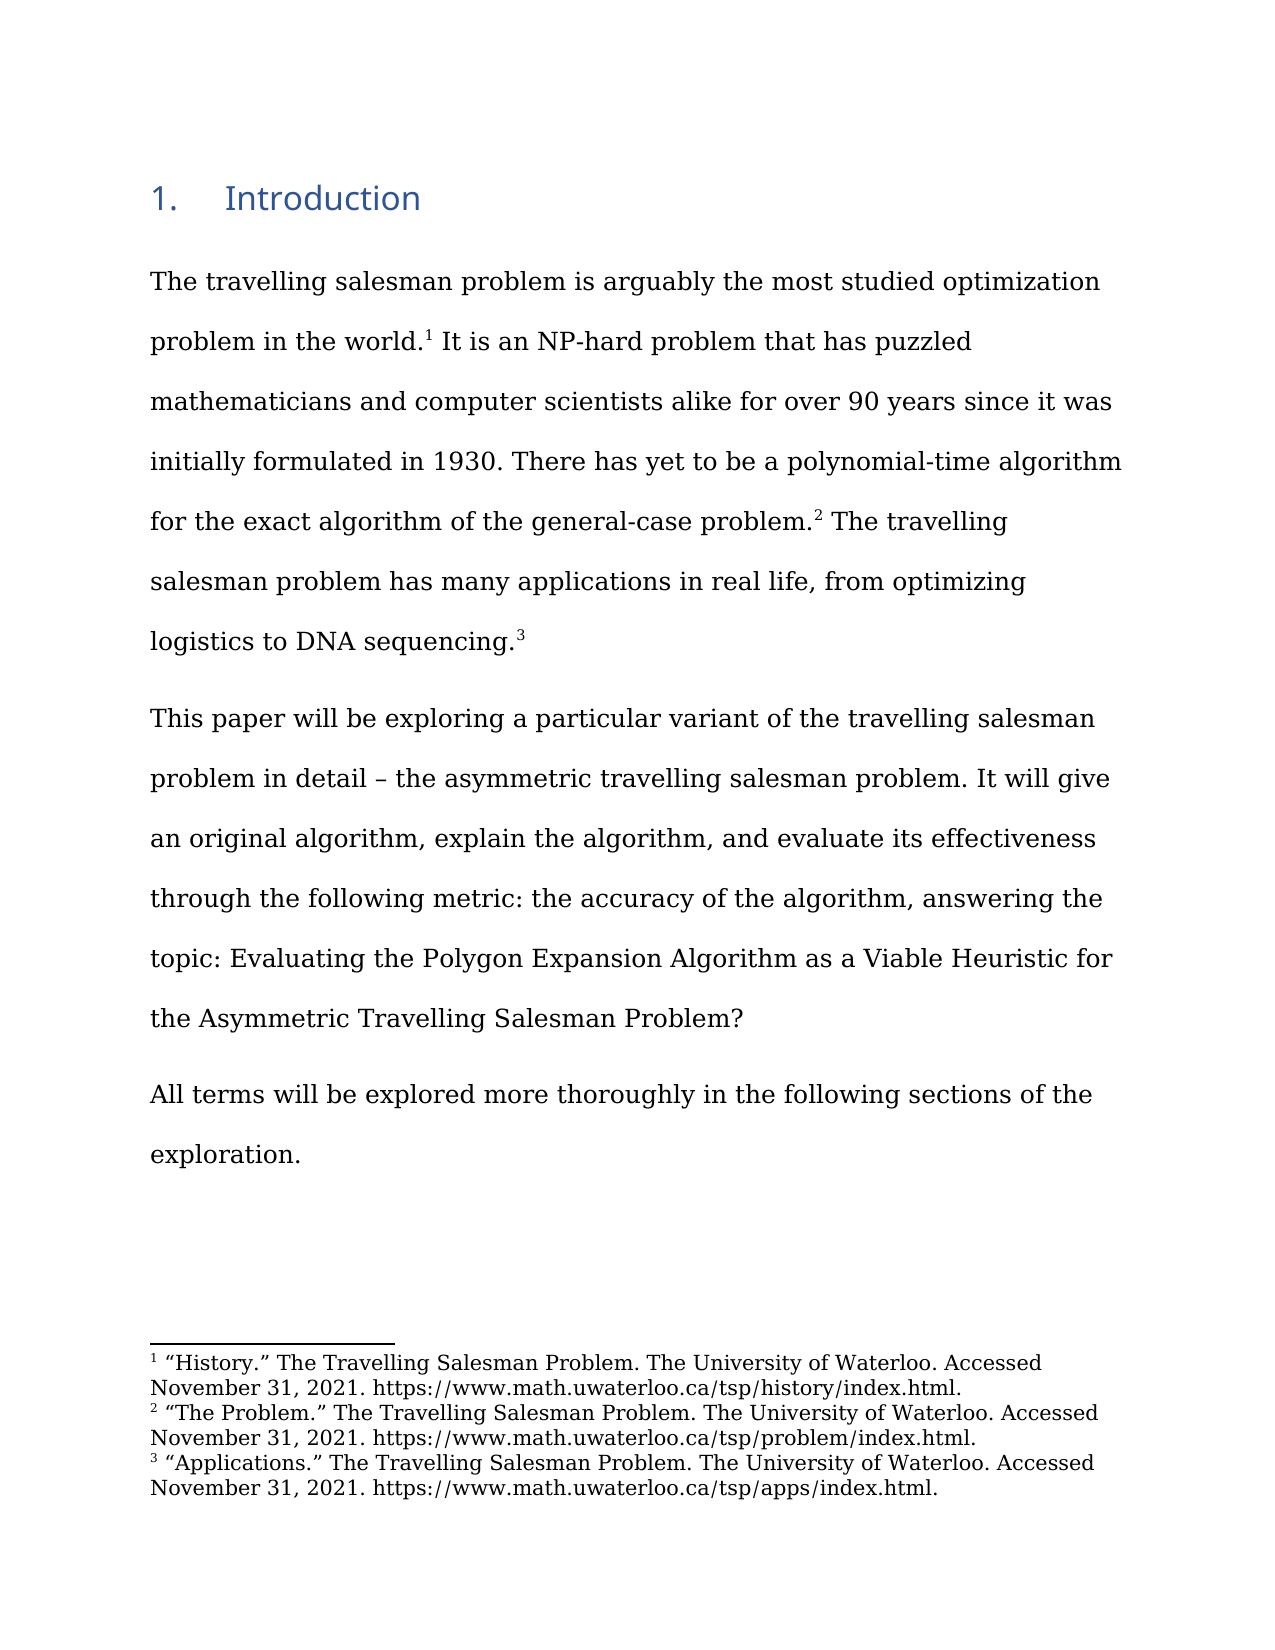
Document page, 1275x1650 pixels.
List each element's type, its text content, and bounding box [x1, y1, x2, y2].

subtitle Introduction [150, 175, 1125, 220]
text This paper will be exploring a particular variant of the travelling salesman problem in detail – the asymmetric travelling salesman problem. It will give an original algorithm, explain the algorithm, and evaluate its effectiveness through the following metric: the accuracy of the algorithm, answering the topic: Evaluating the Polygon Expansion Algorithm as a Viable Heuristic for the Asymmetric Travelling Salesman Problem? [150, 702, 1125, 1032]
text The travelling salesman problem is arguably the most studied optimization problem in the world. It is an NP-hard problem that has puzzled mathematicians and computer scientists alike for over 90 years since it was initially formulated in 1930. There has yet to be a polynomial-time algorithm for the exact algorithm of the general-case problem. The travelling salesman problem has many applications in real life, from optimizing logistics to DNA sequencing. [150, 266, 1125, 656]
text All terms will be explored more thoroughly in the following sections of the exploration. [150, 1079, 1125, 1169]
